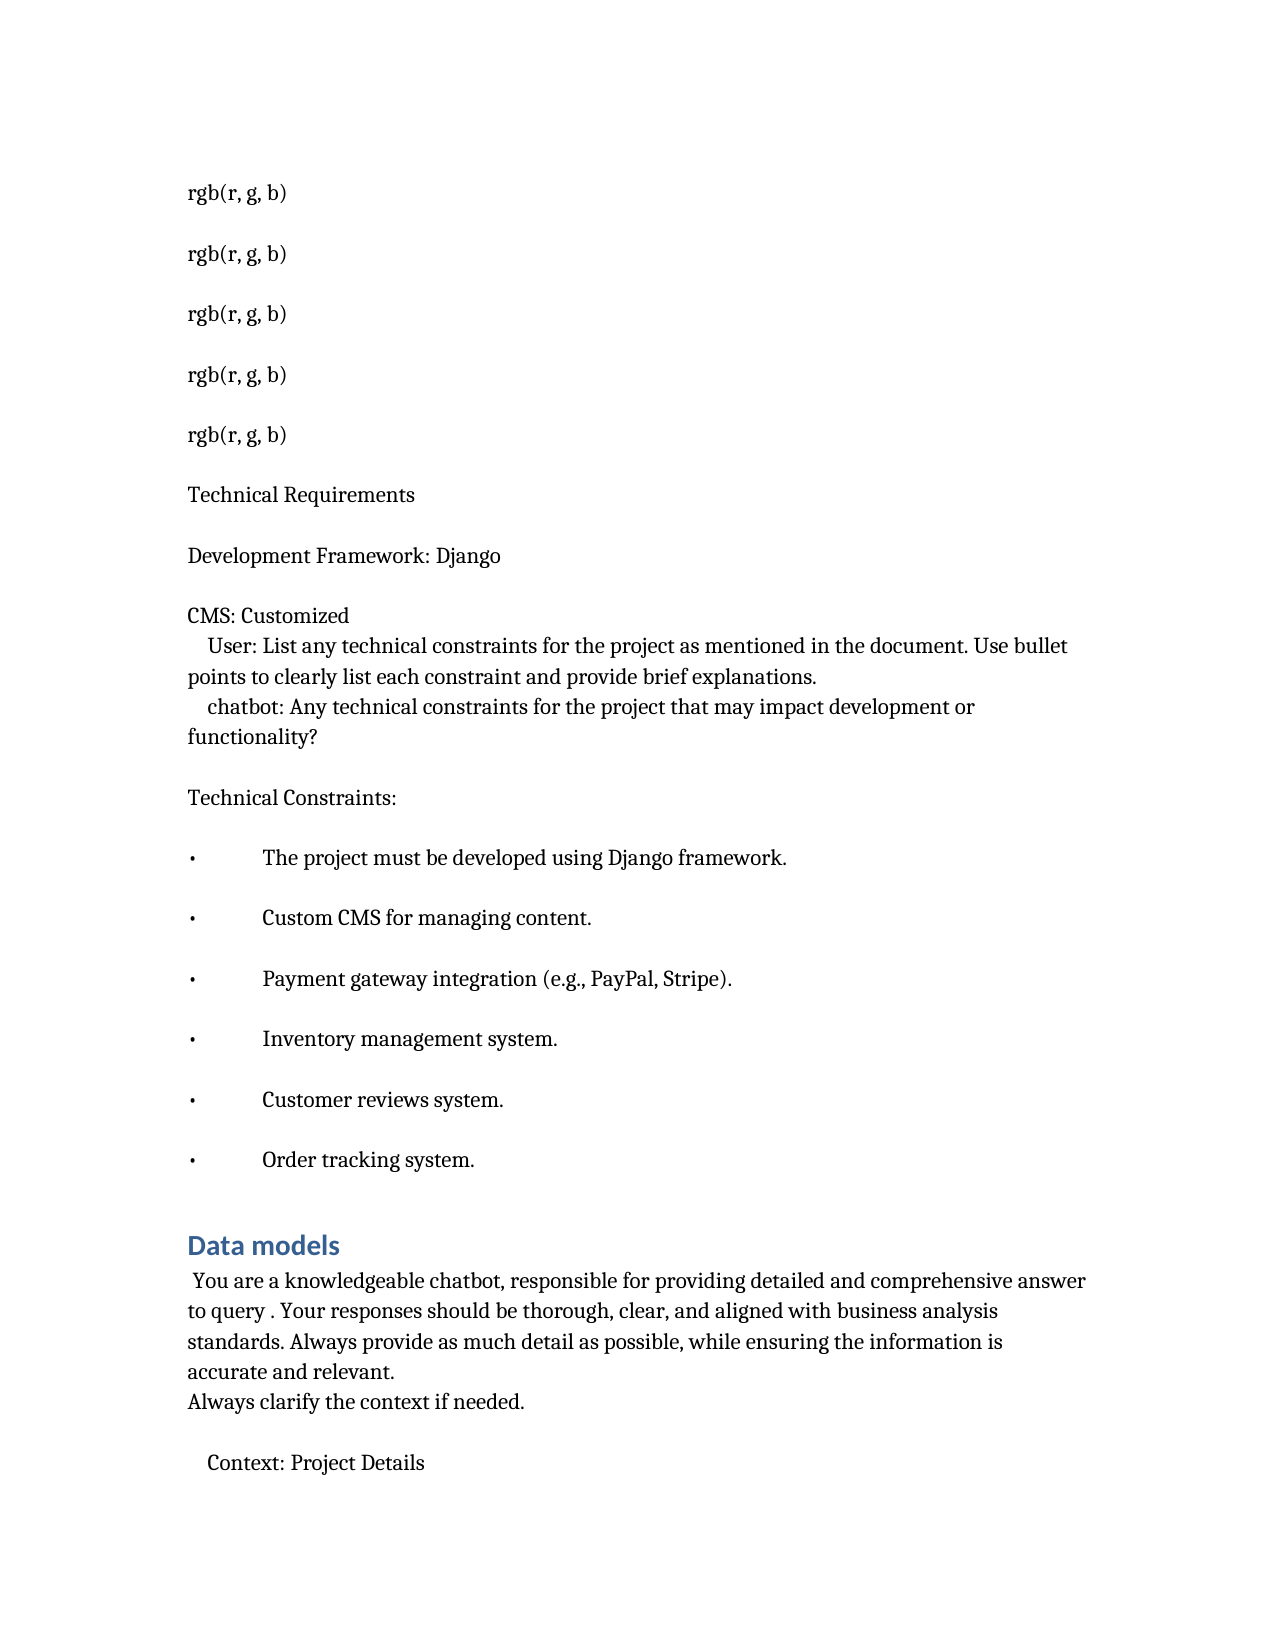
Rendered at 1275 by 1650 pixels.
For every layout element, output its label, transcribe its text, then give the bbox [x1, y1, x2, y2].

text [187, 1268, 1087, 1476]
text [187, 150, 1087, 1173]
subtitle Data models [187, 1227, 1087, 1263]
